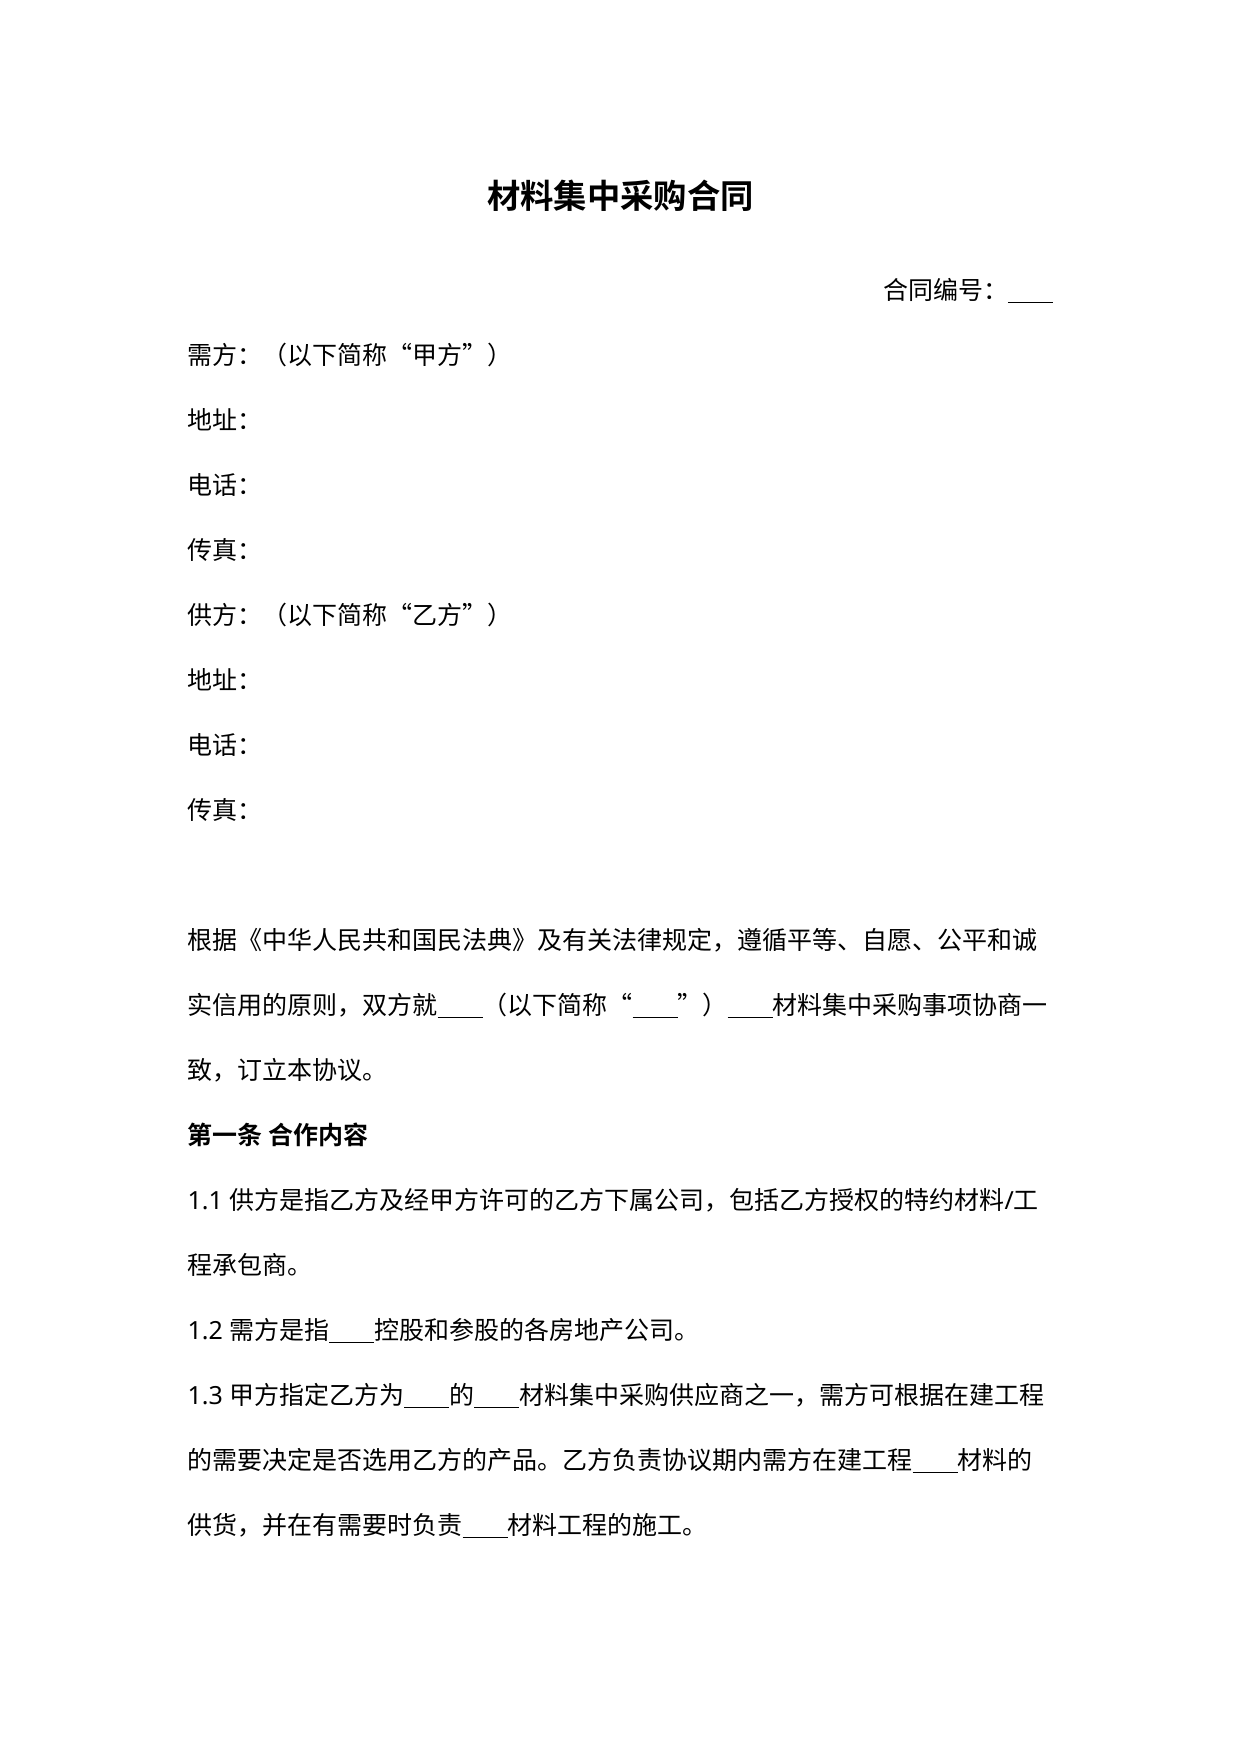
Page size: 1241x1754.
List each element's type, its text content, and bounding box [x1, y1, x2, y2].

text 需方：（以下简称“甲方”） [187, 321, 1053, 386]
text 电话： [187, 711, 1053, 776]
text 1.2 需方是指 控股和参股的各房地产公司。 [187, 1296, 1053, 1361]
subtitle 第一条 合作内容 [187, 1101, 1053, 1166]
text 1.3 甲方指定乙方为 的 材料集中采购供应商之一，需方可根据在建工程的需要决定是否选用乙方的产品。乙方负责协议期内需方在建工程 材料的供货，并在有需要时负责 材料工程的施工。 [187, 1361, 1053, 1556]
text 根据《中华人民共和国民法典》及有关法律规定，遵循平等、自愿、公平和诚实信用的原则，双方就 （以下简称“ ”） 材料集中采购事项协商一致，订立本协议。 [187, 906, 1053, 1101]
text 1.1 供方是指乙方及经甲方许可的乙方下属公司，包括乙方授权的特约材料/工程承包商。 [187, 1166, 1053, 1296]
text 传真： [187, 776, 1053, 841]
subtitle 材料集中采购合同 [187, 162, 1053, 227]
text 合同编号： [187, 256, 1053, 321]
text 电话： [187, 451, 1053, 516]
text 地址： [187, 646, 1053, 711]
text 供方：（以下简称“乙方”） [187, 581, 1053, 646]
text 传真： [187, 516, 1053, 581]
text 地址： [187, 386, 1053, 451]
